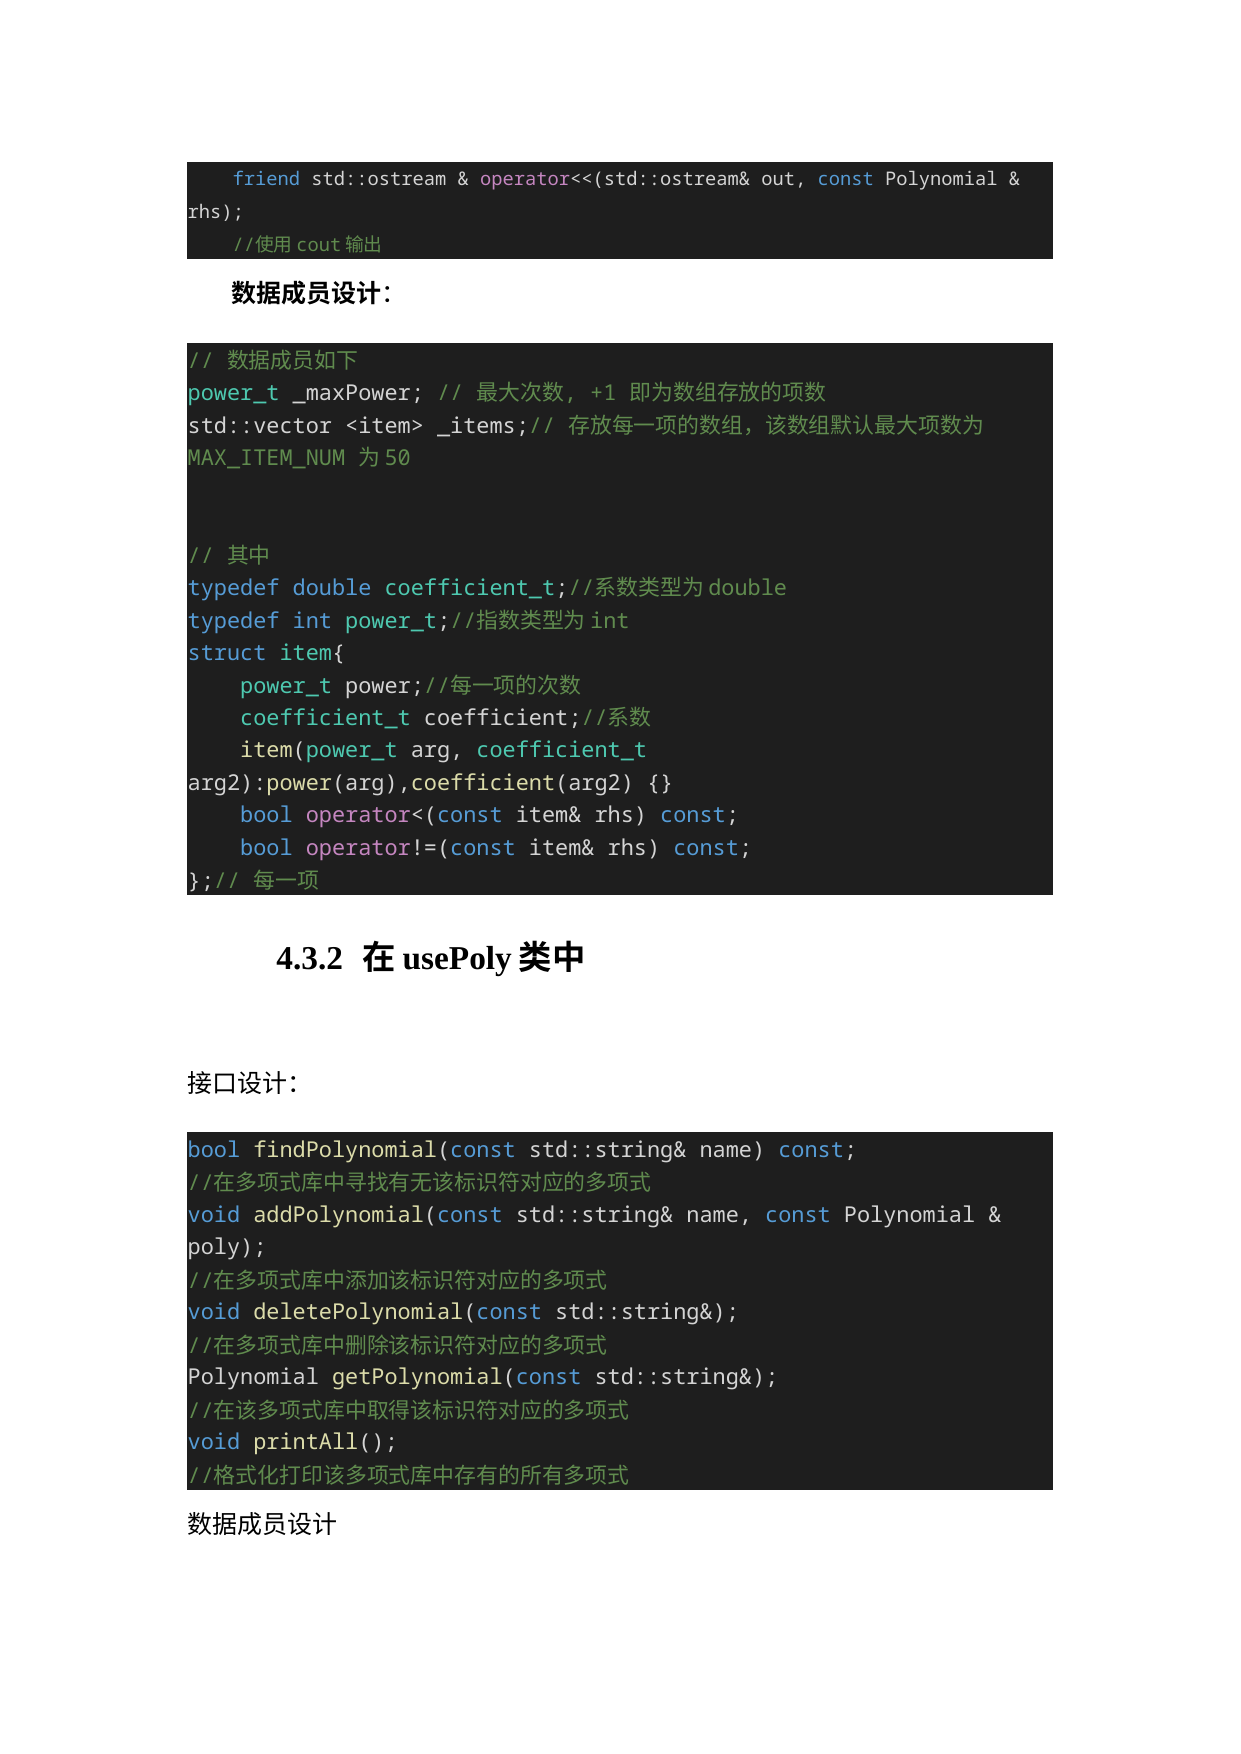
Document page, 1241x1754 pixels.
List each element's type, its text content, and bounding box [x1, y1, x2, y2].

text void addPolynomial(const std::string& name, const Polynomial & poly); [187, 1197, 1053, 1262]
text typedef int power_t;//指数类型为int [187, 603, 1053, 635]
subtitle 在usePoly类中 [276, 922, 1053, 987]
text void deletePolynomial(const std::string&); [187, 1295, 1053, 1327]
text power_t power;//每一项的次数 [187, 668, 1053, 700]
text typedef double coefficient_t;//系数类型为double [187, 570, 1053, 603]
text item(power_t arg, coefficient_t arg2):power(arg),coefficient(arg2) {} [187, 733, 1053, 798]
text bool operator!=(const item& rhs) const; [187, 830, 1053, 863]
text std::vector <item> _items;// 存放每一项的数组，该数组默认最大项数为MAX_ITEM_NUM 为50 [187, 408, 1053, 473]
text 接口设计： [187, 1049, 1053, 1114]
text bool operator<(const item& rhs) const; [187, 798, 1053, 830]
text //格式化打印该多项式库中存有的所有多项式 [187, 1457, 1053, 1490]
text };// 每一项 [187, 863, 1053, 895]
text 数据成员设计： [187, 259, 1053, 324]
text bool findPolynomial(const std::string& name) const; [187, 1132, 1053, 1165]
text struct item{ [187, 635, 1053, 668]
text //在多项式库中寻找有无该标识符对应的多项式 [187, 1165, 1053, 1197]
text //在多项式库中删除该标识符对应的多项式 [187, 1327, 1053, 1360]
text power_t _maxPower; // 最大次数, +1 即为数组存放的项数 [187, 375, 1053, 408]
text //在多项式库中添加该标识符对应的多项式 [187, 1262, 1053, 1295]
text void printAll(); [187, 1425, 1053, 1457]
text //使用cout输出 [187, 227, 1053, 259]
text // 其中 [187, 538, 1053, 570]
text 数据成员设计 [187, 1490, 1053, 1555]
text Polynomial getPolynomial(const std::string&); [187, 1360, 1053, 1392]
text friend std::ostream & operator<<(std::ostream& out, const Polynomial & rhs); [187, 162, 1053, 227]
text coefficient_t coefficient;//系数 [187, 700, 1053, 733]
text //在该多项式库中取得该标识符对应的多项式 [187, 1392, 1053, 1425]
text // 数据成员如下 [187, 343, 1053, 375]
